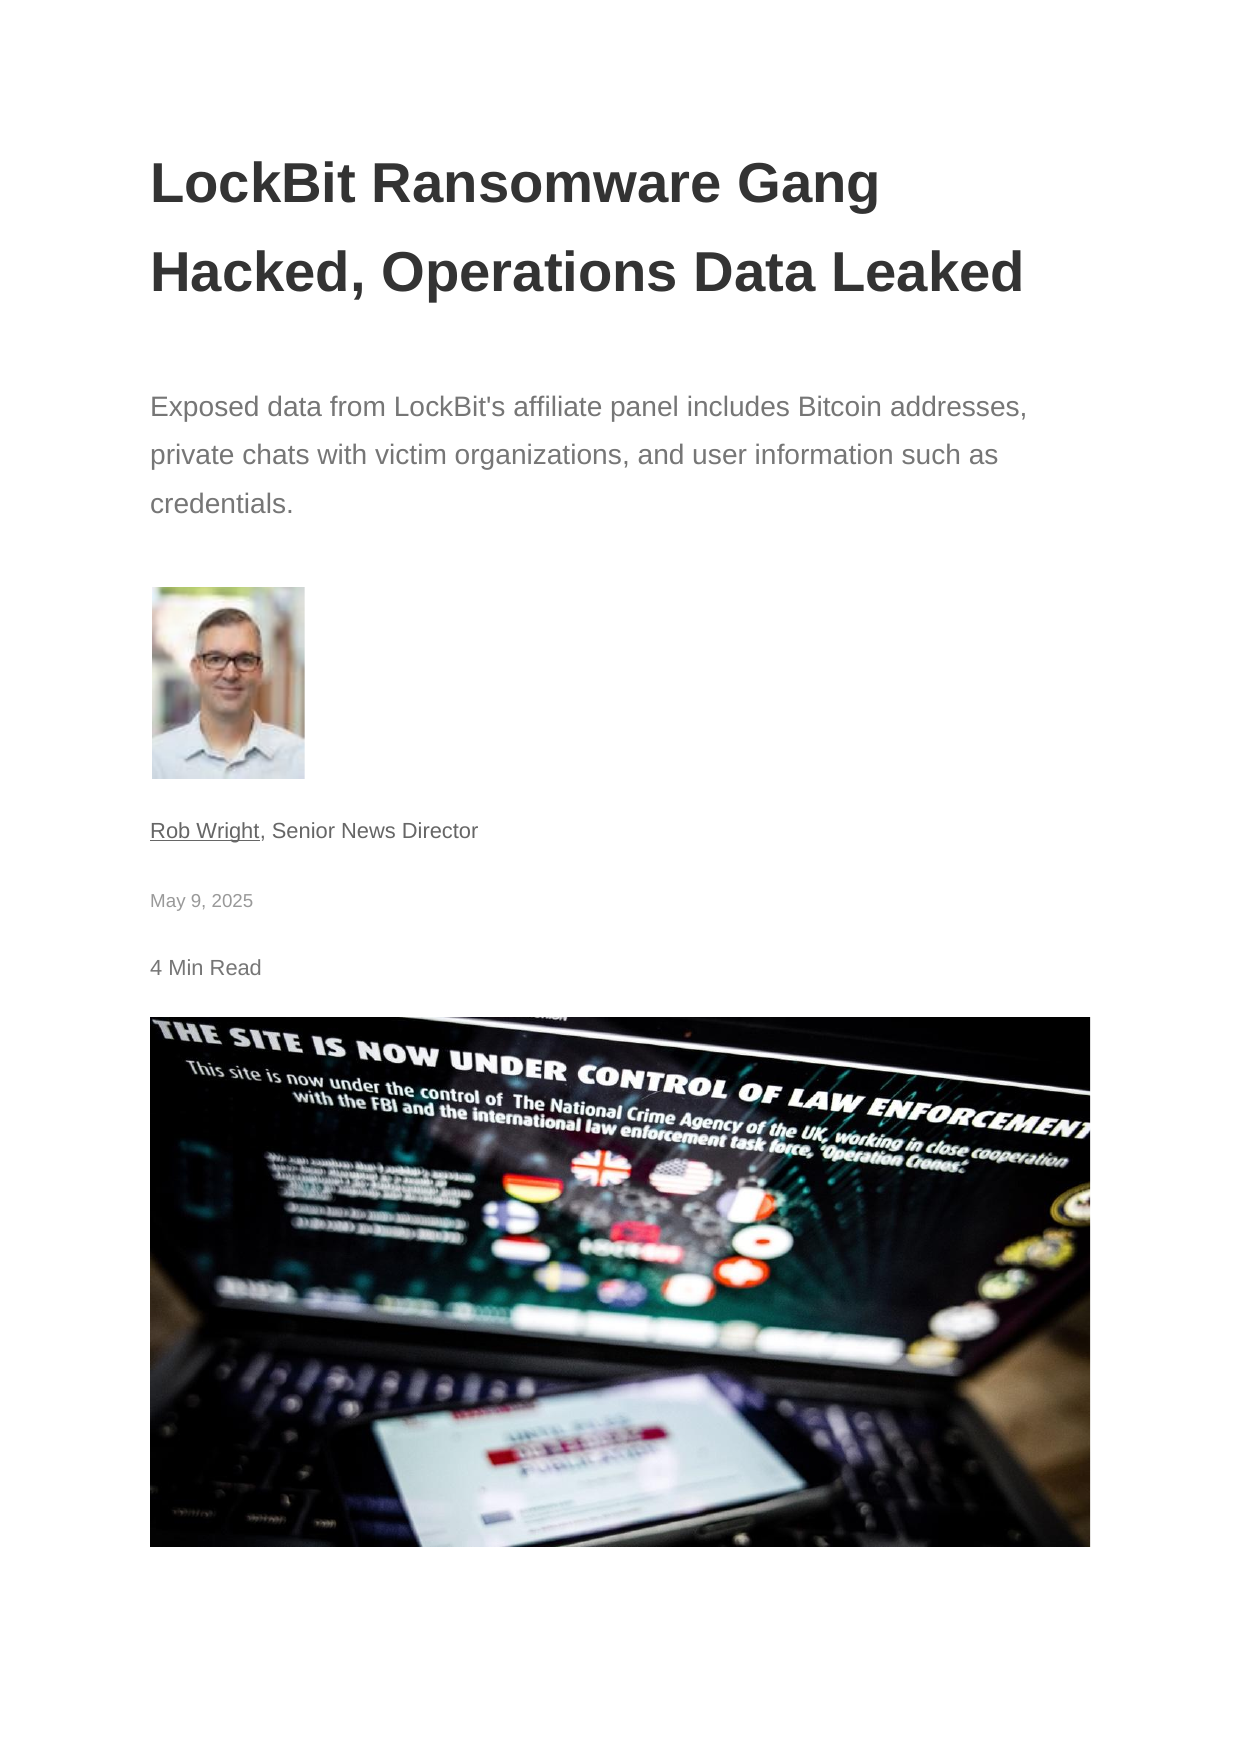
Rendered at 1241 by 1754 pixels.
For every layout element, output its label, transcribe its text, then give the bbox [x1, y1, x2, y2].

text 4 Min Read [150, 954, 1090, 979]
text Rob Wright, Senior News Director [150, 818, 1090, 843]
text May 9, 2025 [150, 890, 1090, 912]
picture [150, 1017, 1091, 1547]
picture [152, 587, 305, 779]
subtitle LockBit Ransomware Gang Hacked, Operations Data Leaked [150, 150, 1090, 303]
text Exposed data from LockBit's affiliate panel includes Bitcoin addresses, private chats with victim organizations, and user information such as credentials. [150, 389, 1090, 519]
